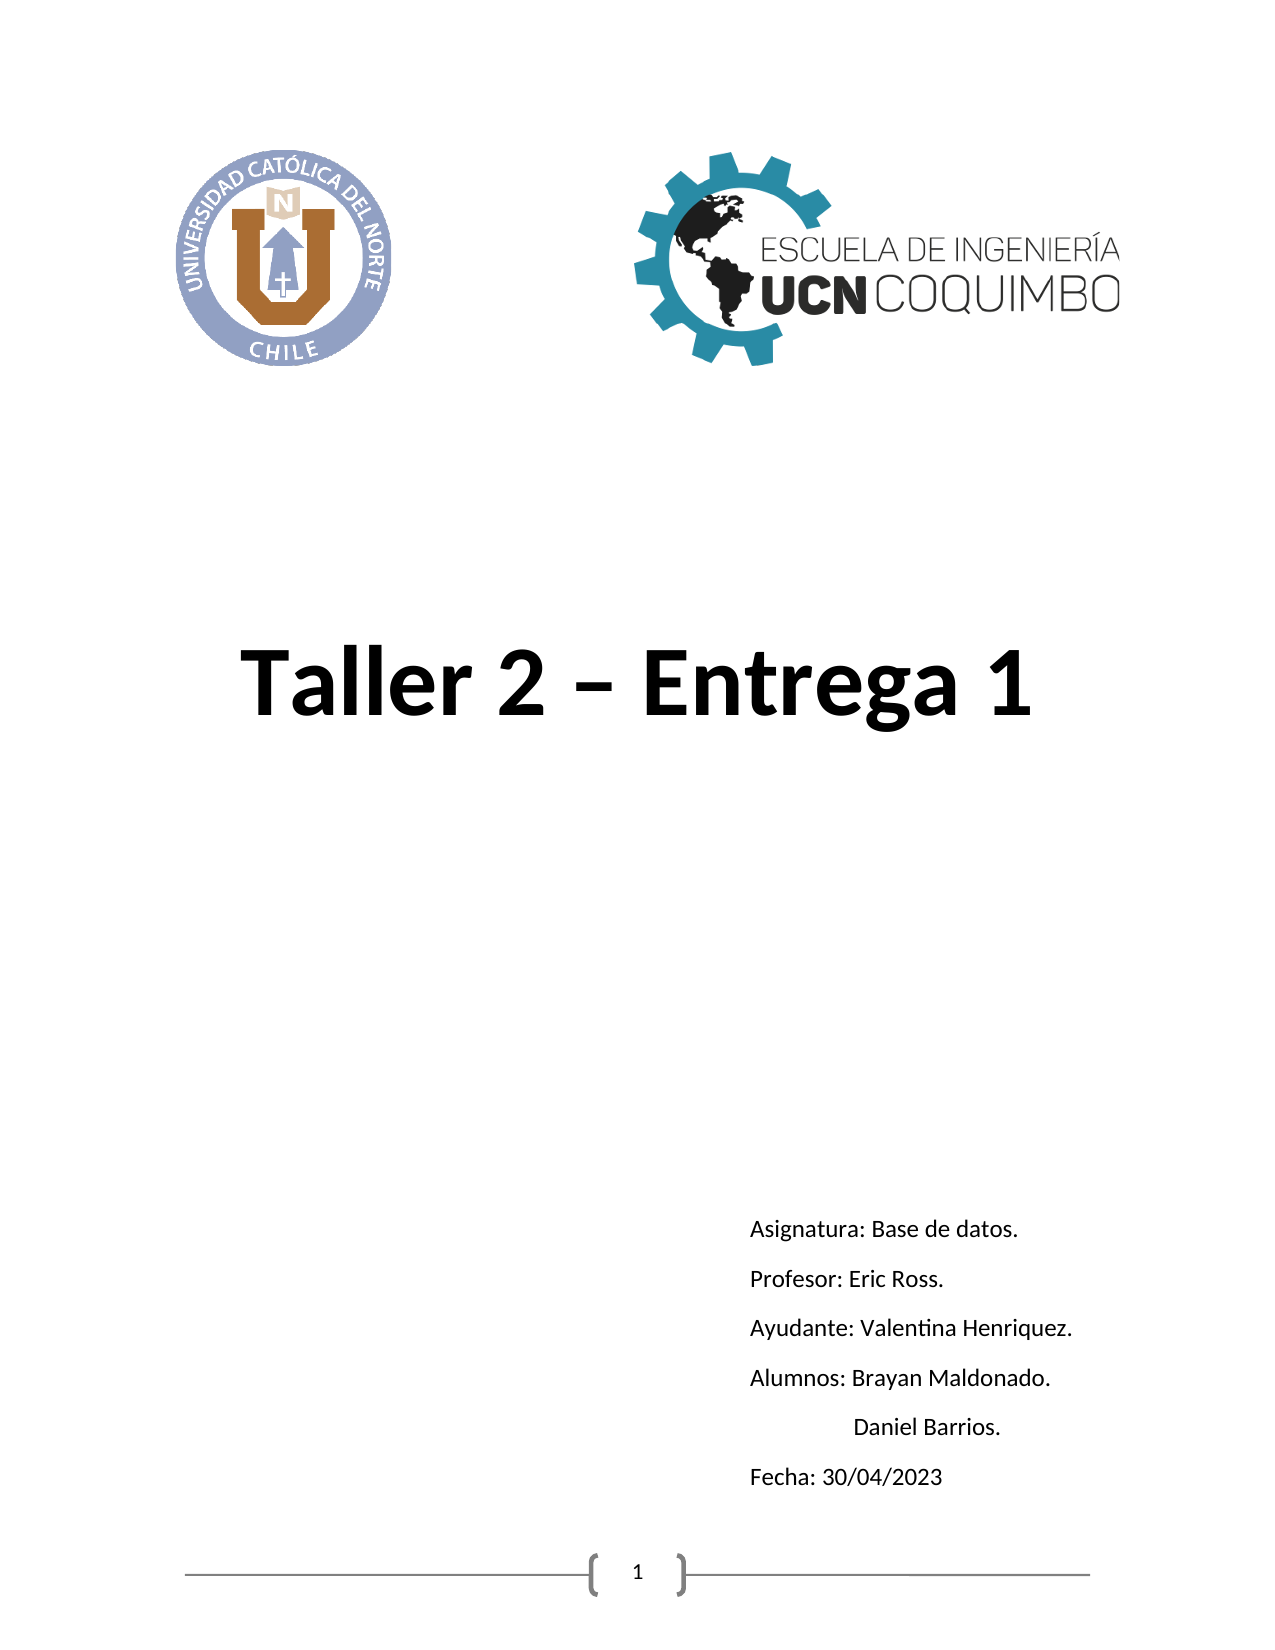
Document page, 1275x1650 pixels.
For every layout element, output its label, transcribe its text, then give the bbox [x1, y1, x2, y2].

text Taller 2 – Entrega 1 [150, 618, 1125, 741]
text Daniel Barrios. [675, 1411, 1125, 1442]
text Alumnos: Brayan Maldonado. [675, 1362, 1125, 1392]
text Fecha: 30/04/2023 [675, 1461, 1125, 1492]
text Profesor: Eric Ross. [675, 1263, 1125, 1293]
picture [175, 150, 392, 366]
picture [634, 152, 1120, 366]
text Ayudante: Valentina Henriquez. [675, 1312, 1125, 1343]
text Asignatura: Base de datos. [675, 1213, 1125, 1244]
